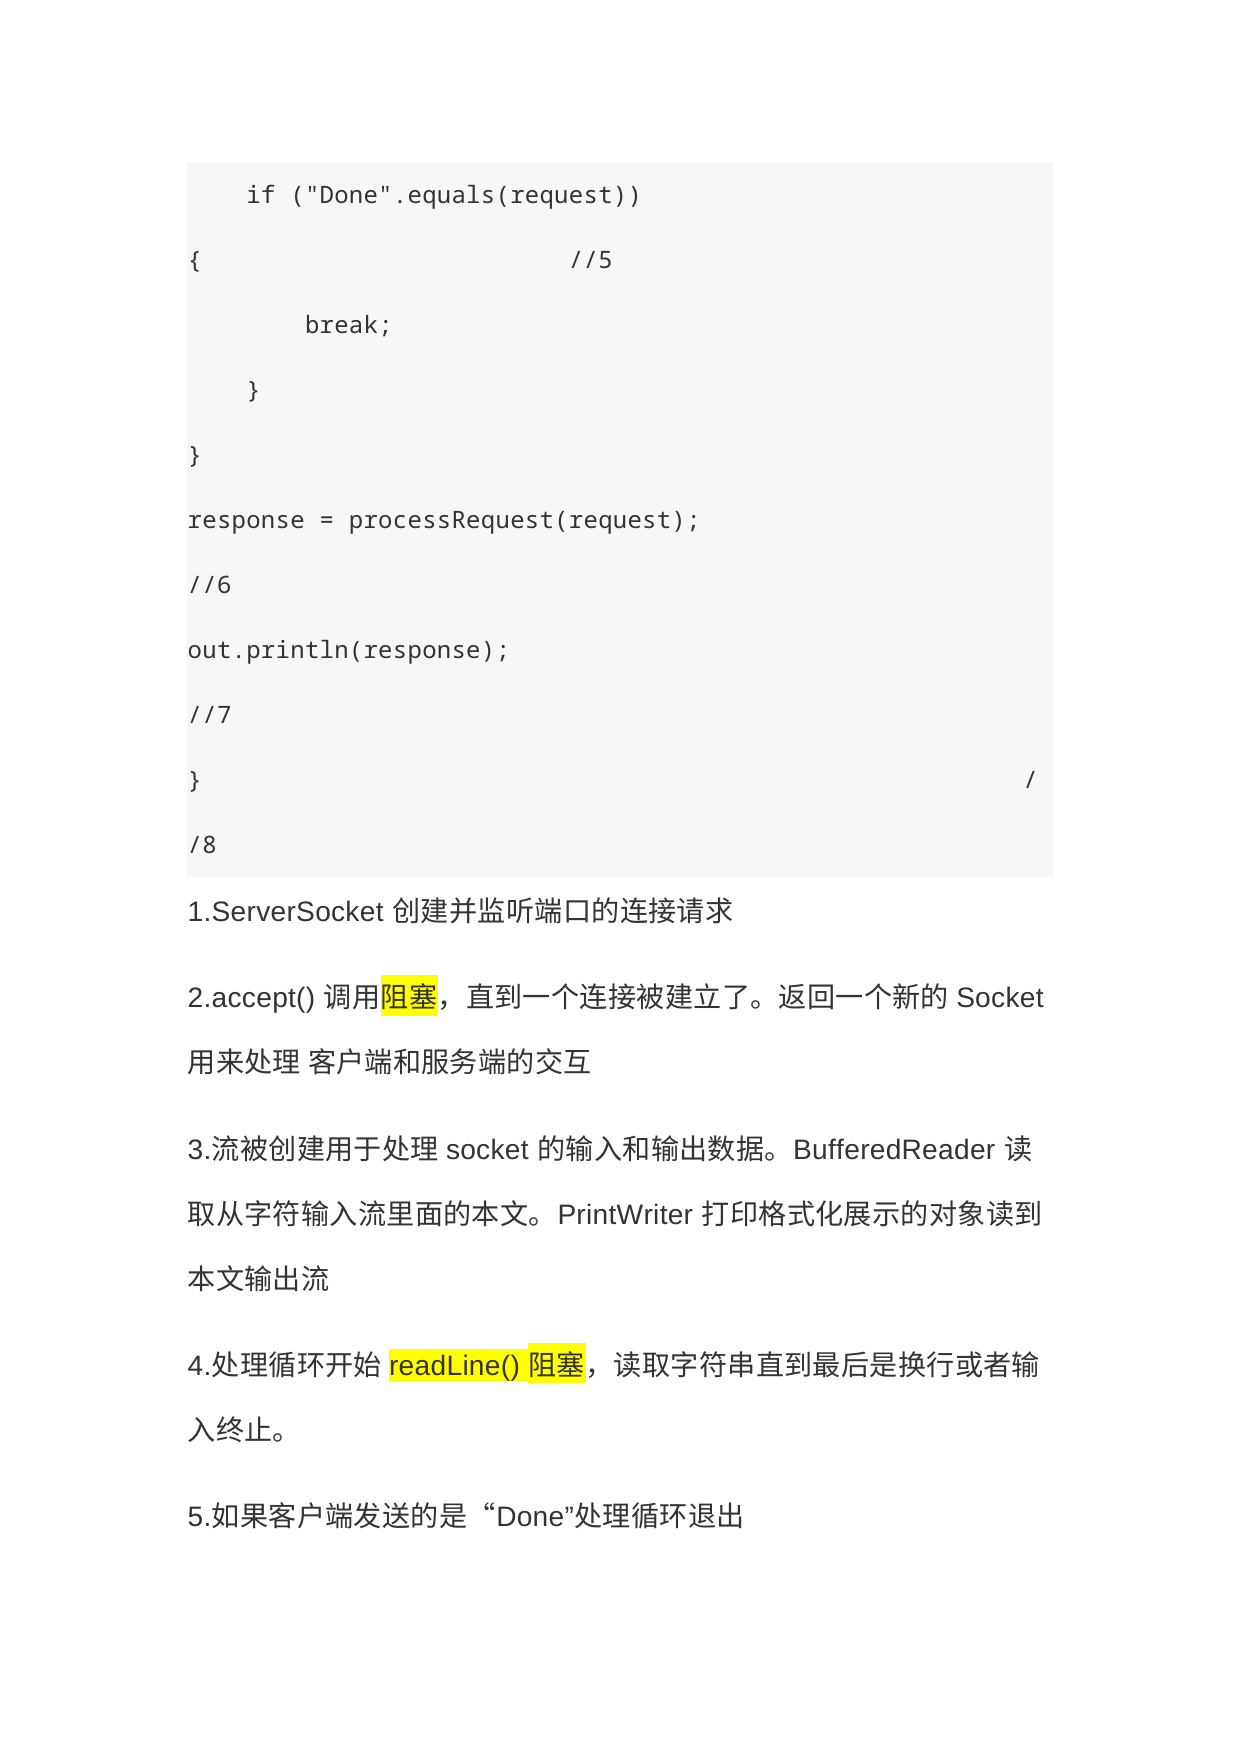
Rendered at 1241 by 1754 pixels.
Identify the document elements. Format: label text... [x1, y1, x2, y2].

text } [187, 422, 1053, 487]
text } [187, 357, 1053, 422]
text } //8 [187, 747, 1053, 877]
text 3.流被创建用于处理 socket 的输入和输出数据。BufferedReader 读取从字符输入流里面的本文。PrintWriter 打印格式化展示的对象读到本文输出流 [187, 1114, 1053, 1309]
text 5.如果客户端发送的是“Done”处理循环退出 [187, 1482, 1053, 1547]
text 4.处理循环开始 readLine() 阻塞，读取字符串直到最后是换行或者输入终止。 [187, 1331, 1053, 1461]
text 2.accept() 调用阻塞，直到一个连接被建立了。返回一个新的 Socket 用来处理 客户端和服务端的交互 [187, 963, 1053, 1093]
text out.println(response); //7 [187, 617, 1053, 747]
text break; [187, 292, 1053, 357]
text 1.ServerSocket 创建并监听端口的连接请求 [187, 877, 1053, 942]
text if ("Done".equals(request)) { //5 [187, 162, 1053, 292]
text response = processRequest(request); //6 [187, 487, 1053, 617]
